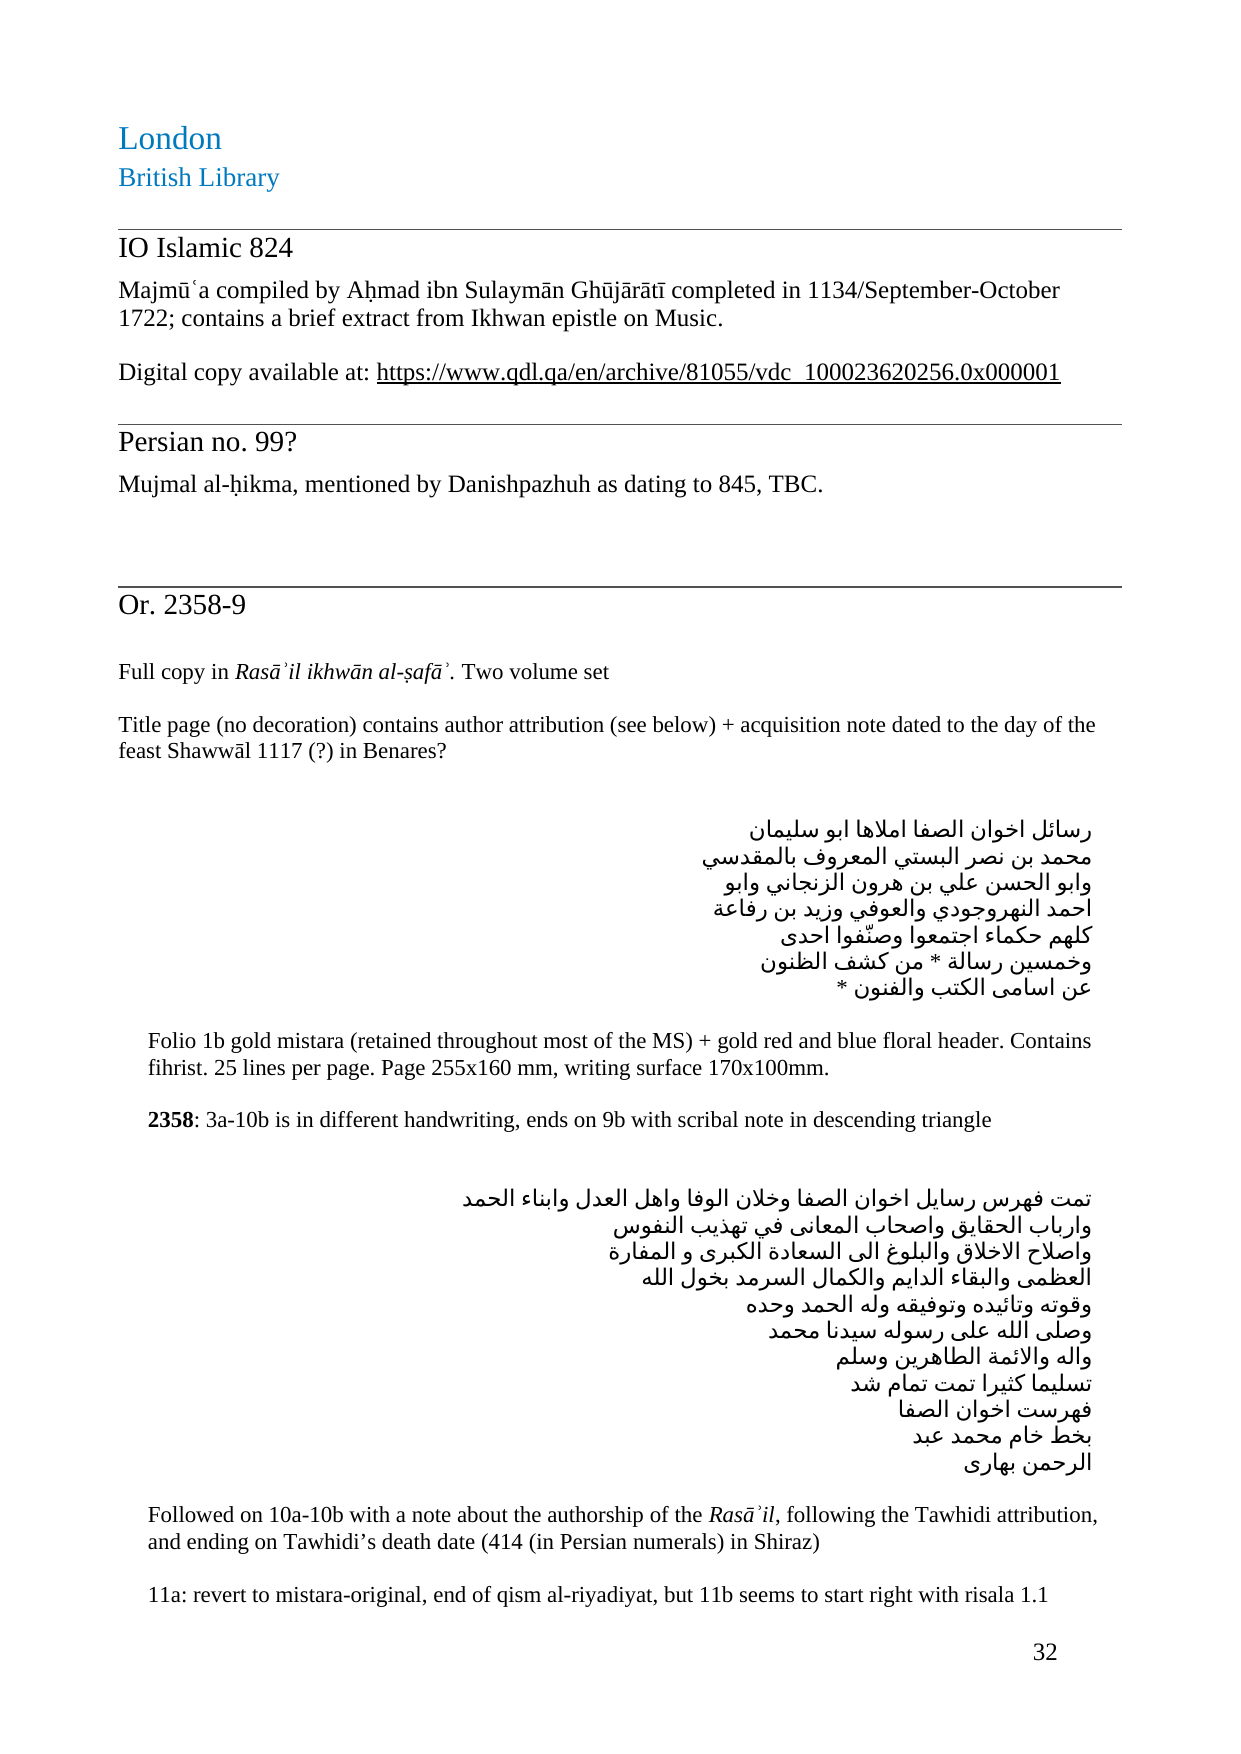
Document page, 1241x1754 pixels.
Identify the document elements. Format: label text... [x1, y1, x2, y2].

text محمد بن نصر البستي المعروف بالمقدسي [148, 843, 1122, 869]
text تسليما كثيرا تمت تمام شد [148, 1370, 1122, 1396]
subtitle London [118, 118, 1122, 156]
text 11a: revert to mistara-original, end of qism al-riyadiyat, but 11b seems to start right with risala 1.1 [148, 1581, 1122, 1607]
text Mujmal al-ḥikma, mentioned by Danishpazhuh as dating to 845, TBC. [118, 469, 1122, 498]
text وقوته وتائيده وتوفيقه وله الحمد وحده [148, 1291, 1122, 1317]
subtitle Persian no. 99? [118, 425, 1122, 458]
text كلهم حكماء اجتمعوا وصنّفوا احدى [148, 922, 1122, 948]
text عن اسامى الكتب والفنون * [148, 974, 1122, 1001]
text وصلى الله على رسوله سيدنا محمد [148, 1317, 1122, 1343]
subtitle IO Islamic 824 [118, 230, 1122, 264]
text واصلاح الاخلاق والبلوغ الى السعادة الكبرى و المفارة [148, 1238, 1122, 1264]
text Followed on 10a-10b with a note about the authorship of the Rasāʾil, following the Tawhidi attribution, and ending on Tawhidi’s death date (414 (in Persian numerals) in Shiraz) [148, 1502, 1122, 1554]
text وخمسين رسالة * من كشف الظنون [148, 948, 1122, 974]
text Majmūʿa compiled by Aḥmad ibn Sulaymān Ghūjārātī completed in 1134/September-October 1722; contains a brief extract from Ikhwan epistle on Music. [118, 275, 1122, 332]
text بخط خام محمد عبد [148, 1422, 1122, 1449]
text الرحمن بهارى [148, 1449, 1122, 1475]
text وابو الحسن علي بن هرون الزنجاني وابو [148, 869, 1122, 895]
text وارباب الحقايق واصحاب المعانى في تهذيب النفوس [148, 1212, 1122, 1238]
text فهرست اخوان الصفا [148, 1396, 1122, 1422]
subtitle British Library [118, 161, 1122, 192]
text احمد النهروجودي والعوفي وزيد بن رفاعة [148, 895, 1122, 922]
text 2358: 3a-10b is in different handwriting, ends on 9b with scribal note in descending triangle [148, 1106, 1122, 1133]
text Title page (no decoration) contains author attribution (see below) + acquisition note dated to the day of the feast Shawwāl 1117 (?) in Benares? [118, 711, 1122, 764]
text العظمى والبقاء الدايم والكمال السرمد بخول الله [148, 1264, 1122, 1291]
text Digital copy available at: https://www.qdl.qa/en/archive/81055/vdc_100023620256.0x000001 [118, 357, 1122, 386]
text Folio 1b gold mistara (retained throughout most of the MS) + gold red and blue floral header. Contains fihrist. 25 lines per page. Page 255x160 mm, writing surface 170x100mm. [148, 1027, 1122, 1080]
text واله والائمة الطاهرين وسلم [148, 1343, 1122, 1370]
text Full copy in Rasāʾil ikhwān al-ṣafāʾ. Two volume set [118, 658, 1122, 684]
text رسائل اخوان الصفا املاها ابو سليمان [148, 816, 1122, 843]
text تمت فهرس رسايل اخوان الصفا وخلان الوفا واهل العدل وابناء الحمد [148, 1185, 1122, 1212]
subtitle Or. 2358-9 [118, 588, 1122, 621]
